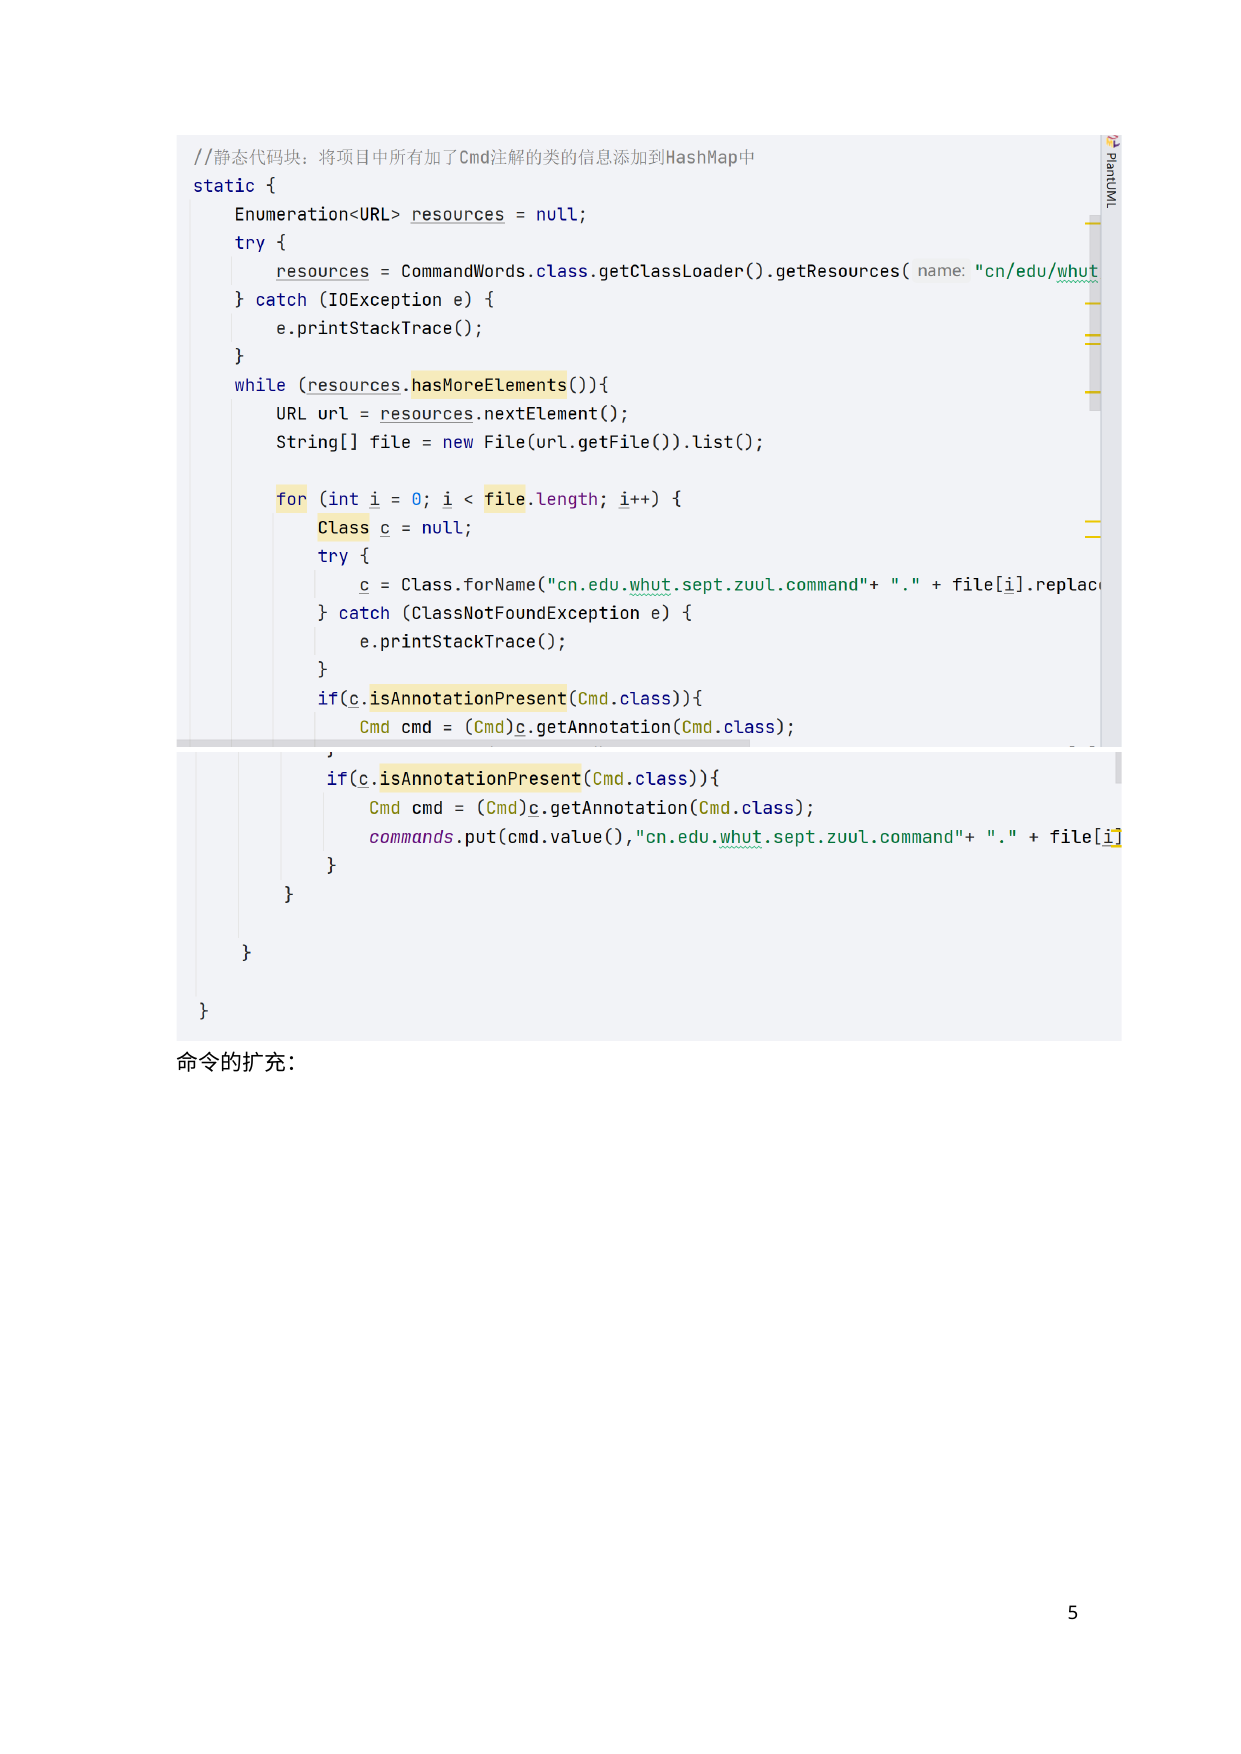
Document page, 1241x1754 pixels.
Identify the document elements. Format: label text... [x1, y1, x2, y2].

picture [176, 752, 1122, 1041]
picture [176, 135, 1122, 747]
text 命令的扩充： [133, 1045, 1078, 1077]
